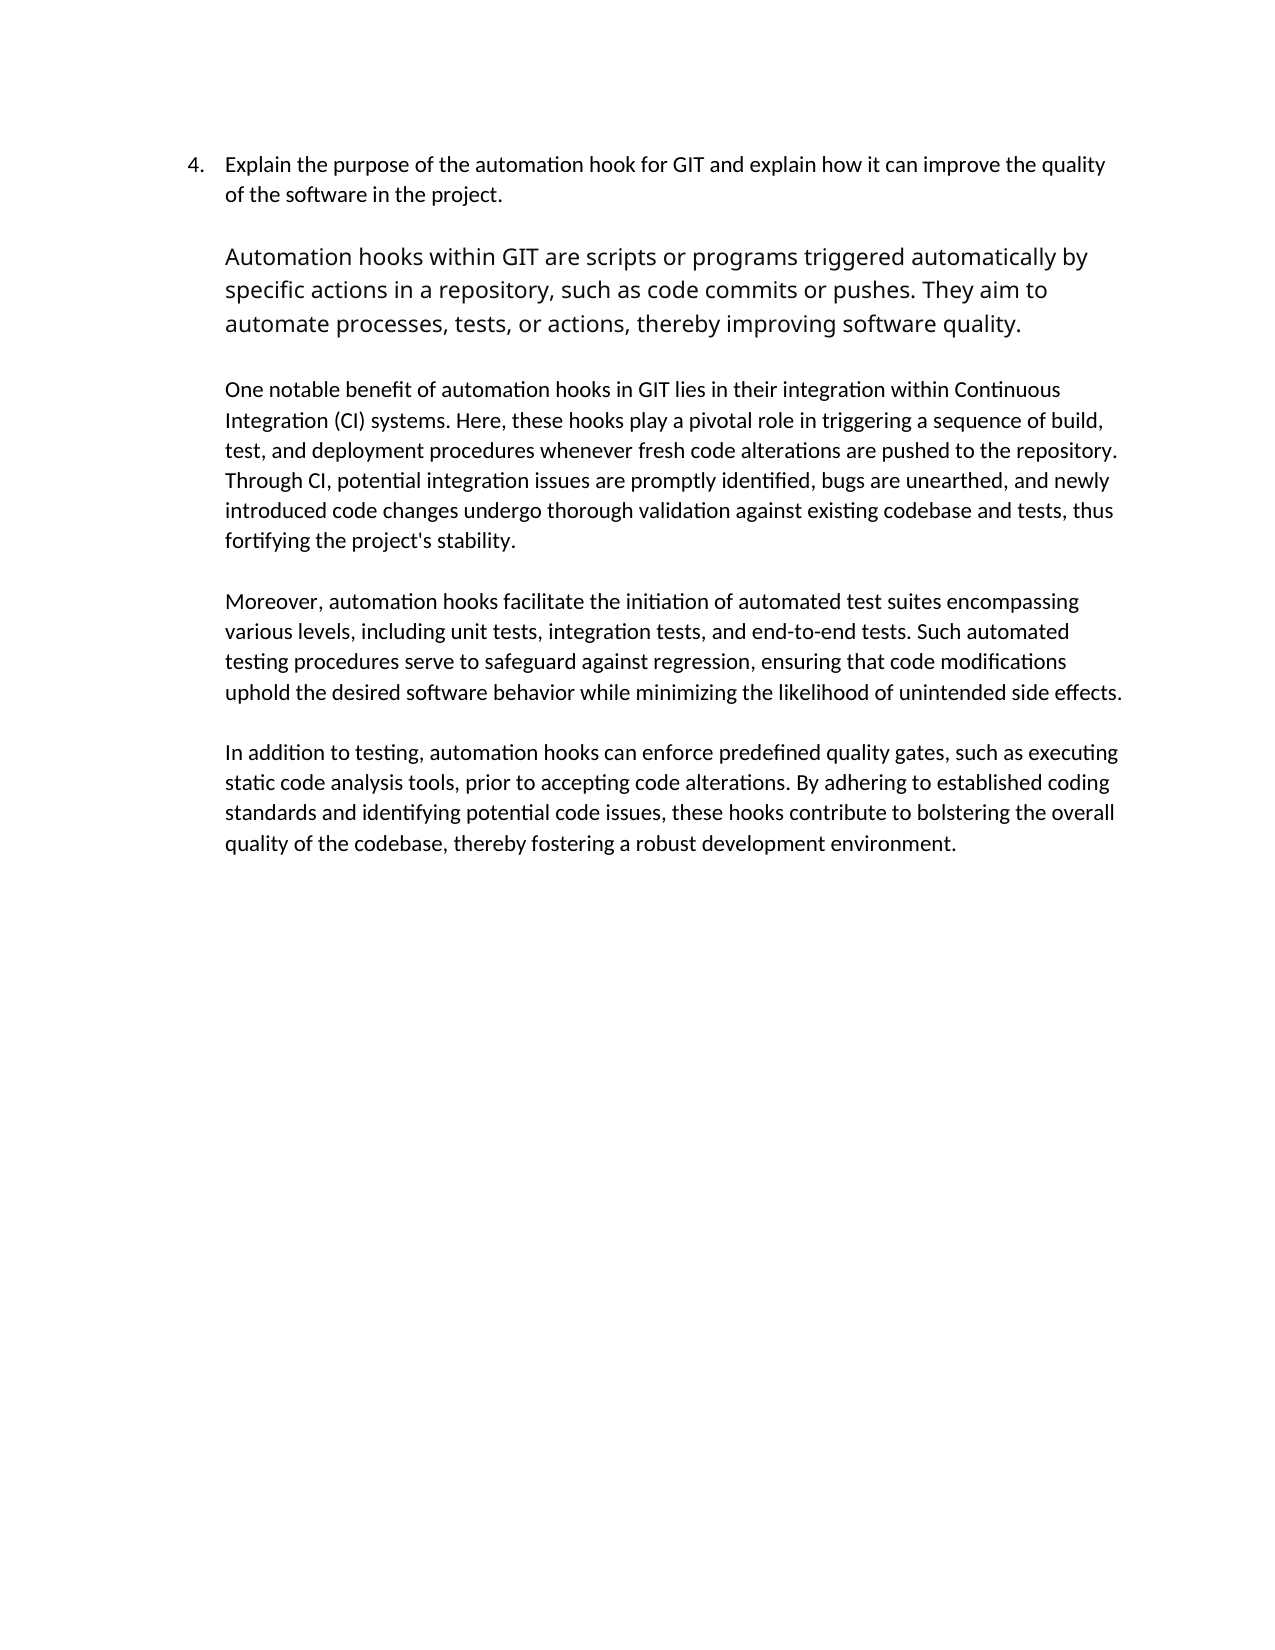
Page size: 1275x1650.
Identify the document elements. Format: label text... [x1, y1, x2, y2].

list Explain the purpose of the automation hook for GIT and explain how it can improve the quality of the software in the project. [187, 150, 1125, 208]
list Moreover, automation hooks facilitate the initiation of automated test suites encompassing various levels, including unit tests, integration tests, and end-to-end tests. Such automated testing procedures serve to safeguard against regression, ensuring that code modifications uphold the desired software behavior while minimizing the likelihood of unintended side effects. [225, 587, 1125, 706]
list In addition to testing, automation hooks can enforce predefined quality gates, such as executing static code analysis tools, prior to accepting code alterations. By adhering to established coding standards and identifying potential code issues, these hooks contribute to bolstering the overall quality of the codebase, thereby fostering a robust development environment. [225, 738, 1125, 857]
list One notable benefit of automation hooks in GIT lies in their integration within Continuous Integration (CI) systems. Here, these hooks play a pivotal role in triggering a sequence of build, test, and deployment procedures whenever fresh code alterations are pushed to the repository. Through CI, potential integration issues are promptly identified, bugs are unearthed, and newly introduced code changes undergo thorough validation against existing codebase and tests, thus fortifying the project's stability. [225, 376, 1125, 555]
list Automation hooks within GIT are scripts or programs triggered automatically by specific actions in a repository, such as code commits or pushes. They aim to automate processes, tests, or actions, thereby improving software quality. [225, 241, 1125, 339]
